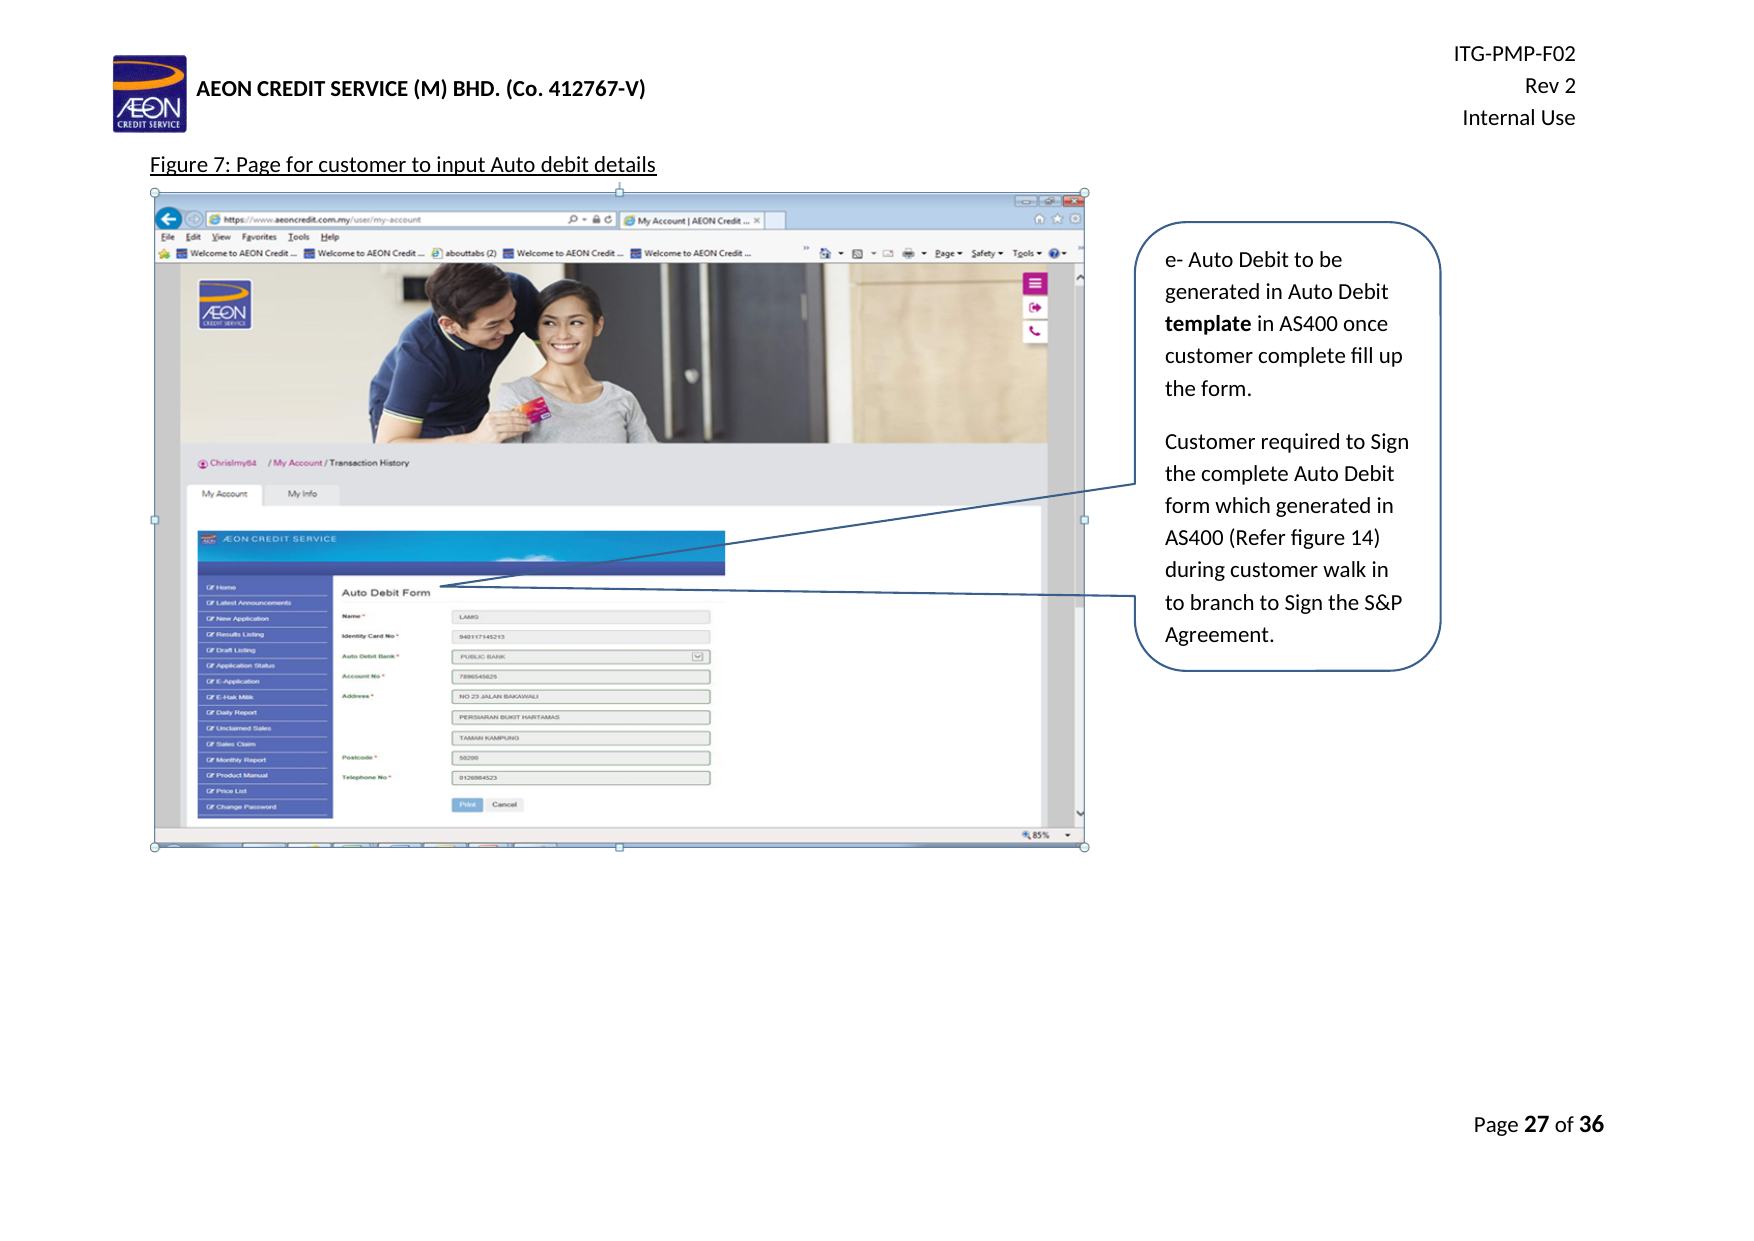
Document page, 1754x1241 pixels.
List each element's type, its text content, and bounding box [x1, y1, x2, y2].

picture [150, 182, 1090, 853]
text Figure 7: Page for customer to input Auto debit details [150, 150, 1604, 178]
picture [465, 492, 1090, 594]
picture [112, 55, 187, 133]
